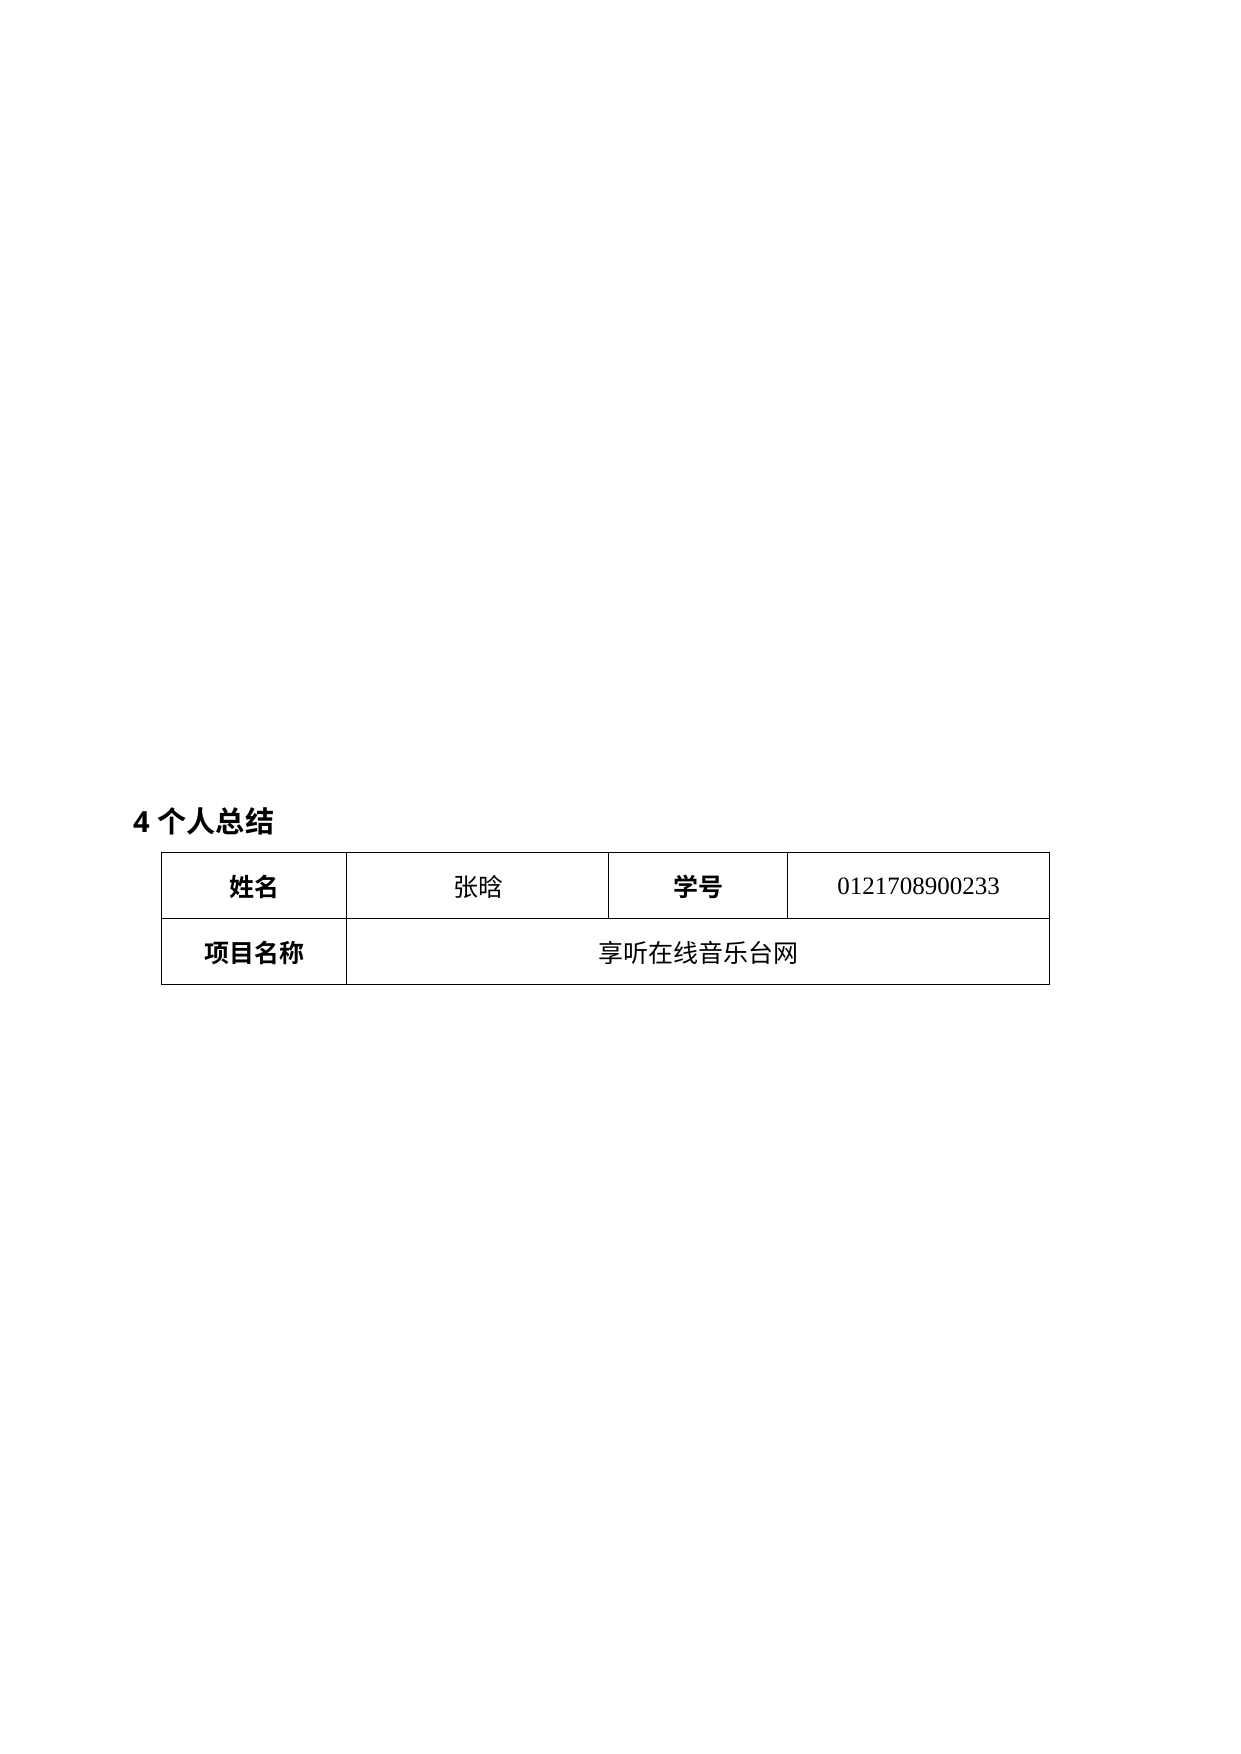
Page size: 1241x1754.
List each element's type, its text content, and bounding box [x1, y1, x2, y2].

table_header 学号 [609, 853, 787, 918]
text 4 个人总结 [133, 787, 1078, 852]
table_cell 项目名称 [162, 919, 346, 984]
table_header 张晗 [347, 853, 608, 918]
table_header 姓名 [162, 853, 346, 918]
table_header 0121708900233 [788, 853, 1049, 918]
table_cell 享听在线音乐台网 [347, 919, 1049, 984]
